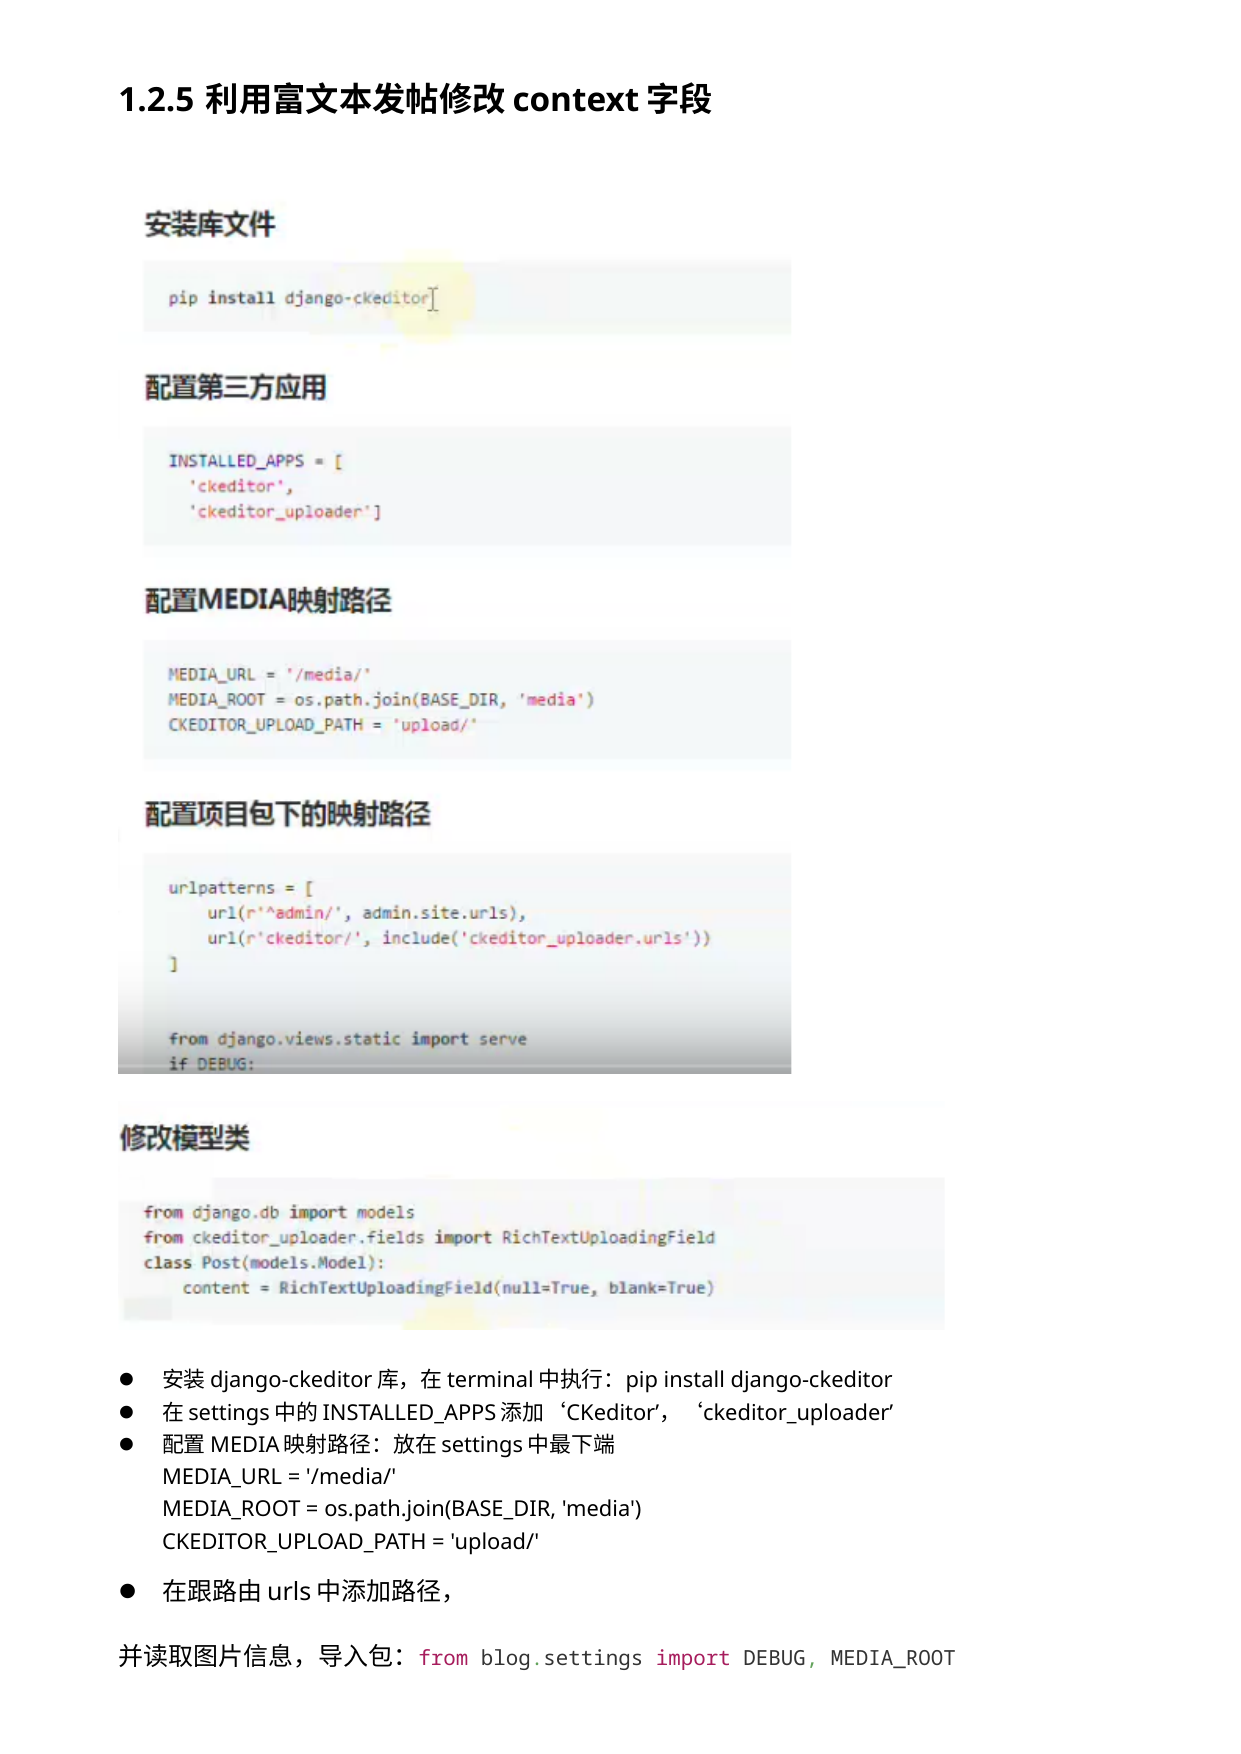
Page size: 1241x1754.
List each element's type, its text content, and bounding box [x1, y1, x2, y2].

list CKEDITOR_UPLOAD_PATH = 'upload/' [162, 1524, 1122, 1557]
text MEDIA_ROOT = os.path.join(BASE_DIR, 'media') [118, 1492, 1122, 1524]
picture [118, 191, 792, 1074]
picture [118, 1101, 945, 1330]
text MEDIA_URL = '/media/' [118, 1459, 1122, 1492]
list 配置MEDIA映射路径：放在settings中最下端 [118, 1427, 1122, 1459]
subtitle 利用富文本发帖修改context字段 [118, 64, 1122, 129]
list 在跟路由urls中添加路径， [118, 1557, 1122, 1622]
list 安装django-ckeditor库，在terminal中执行：pip install django-ckeditor [118, 1362, 1122, 1394]
list 在settings中的INSTALLED_APPS添加‘CKeditor’，‘ckeditor_uploader’ [118, 1394, 1122, 1427]
text 并读取图片信息，导入包：from blog.settings import DEBUG, MEDIA_ROOT [118, 1622, 1122, 1687]
